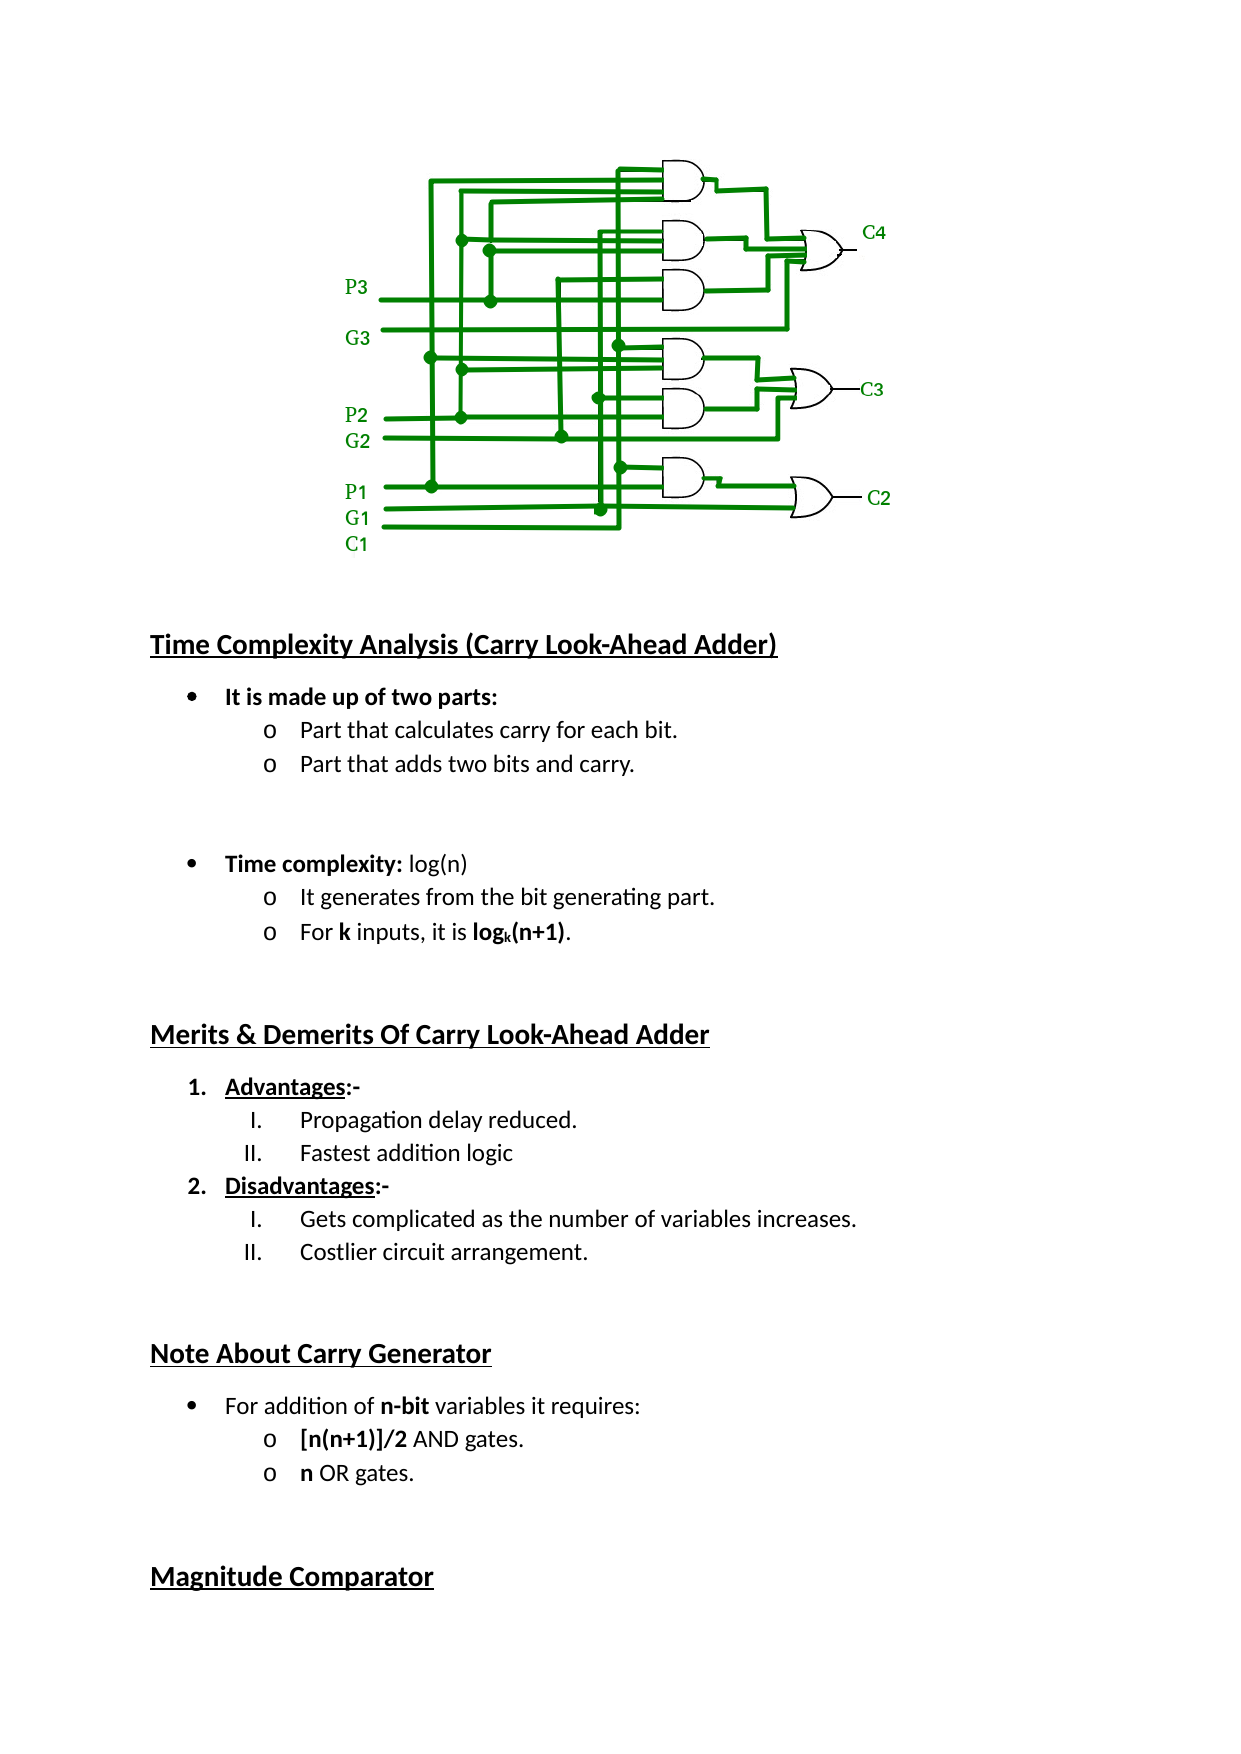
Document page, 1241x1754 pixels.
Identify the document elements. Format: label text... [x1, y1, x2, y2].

list Gets complicated as the number of variables increases. [262, 1203, 1090, 1233]
text Magnitude Comparator [150, 1558, 1090, 1593]
list Costlier circuit arrangement. [262, 1236, 1090, 1266]
list n OR gates. [262, 1457, 1090, 1489]
text Note About Carry Generator [150, 1335, 1090, 1371]
list For k inputs, it is logk(n+1). [262, 916, 1090, 947]
list Propagation delay reduced. [262, 1104, 1090, 1135]
list Advantages:- [187, 1071, 1090, 1102]
list Part that calculates carry for each bit. [262, 714, 1090, 746]
list Part that adds two bits and carry. [262, 748, 1090, 780]
list [n(n+1)]/2 AND gates. [262, 1423, 1090, 1455]
text Time Complexity Analysis (Carry Look-Ahead Adder) [150, 626, 1090, 661]
list Fastest addition logic [262, 1137, 1090, 1168]
text Merits & Demerits Of Carry Look-Ahead Adder [150, 1016, 1090, 1052]
list It generates from the bit generating part. [262, 881, 1090, 913]
list Time complexity: log(n) [187, 848, 1090, 879]
picture [331, 150, 909, 558]
list Disadvantages:- [187, 1170, 1090, 1201]
list It is made up of two parts: [187, 681, 1090, 711]
list For addition of n-bit variables it requires: [187, 1390, 1090, 1421]
